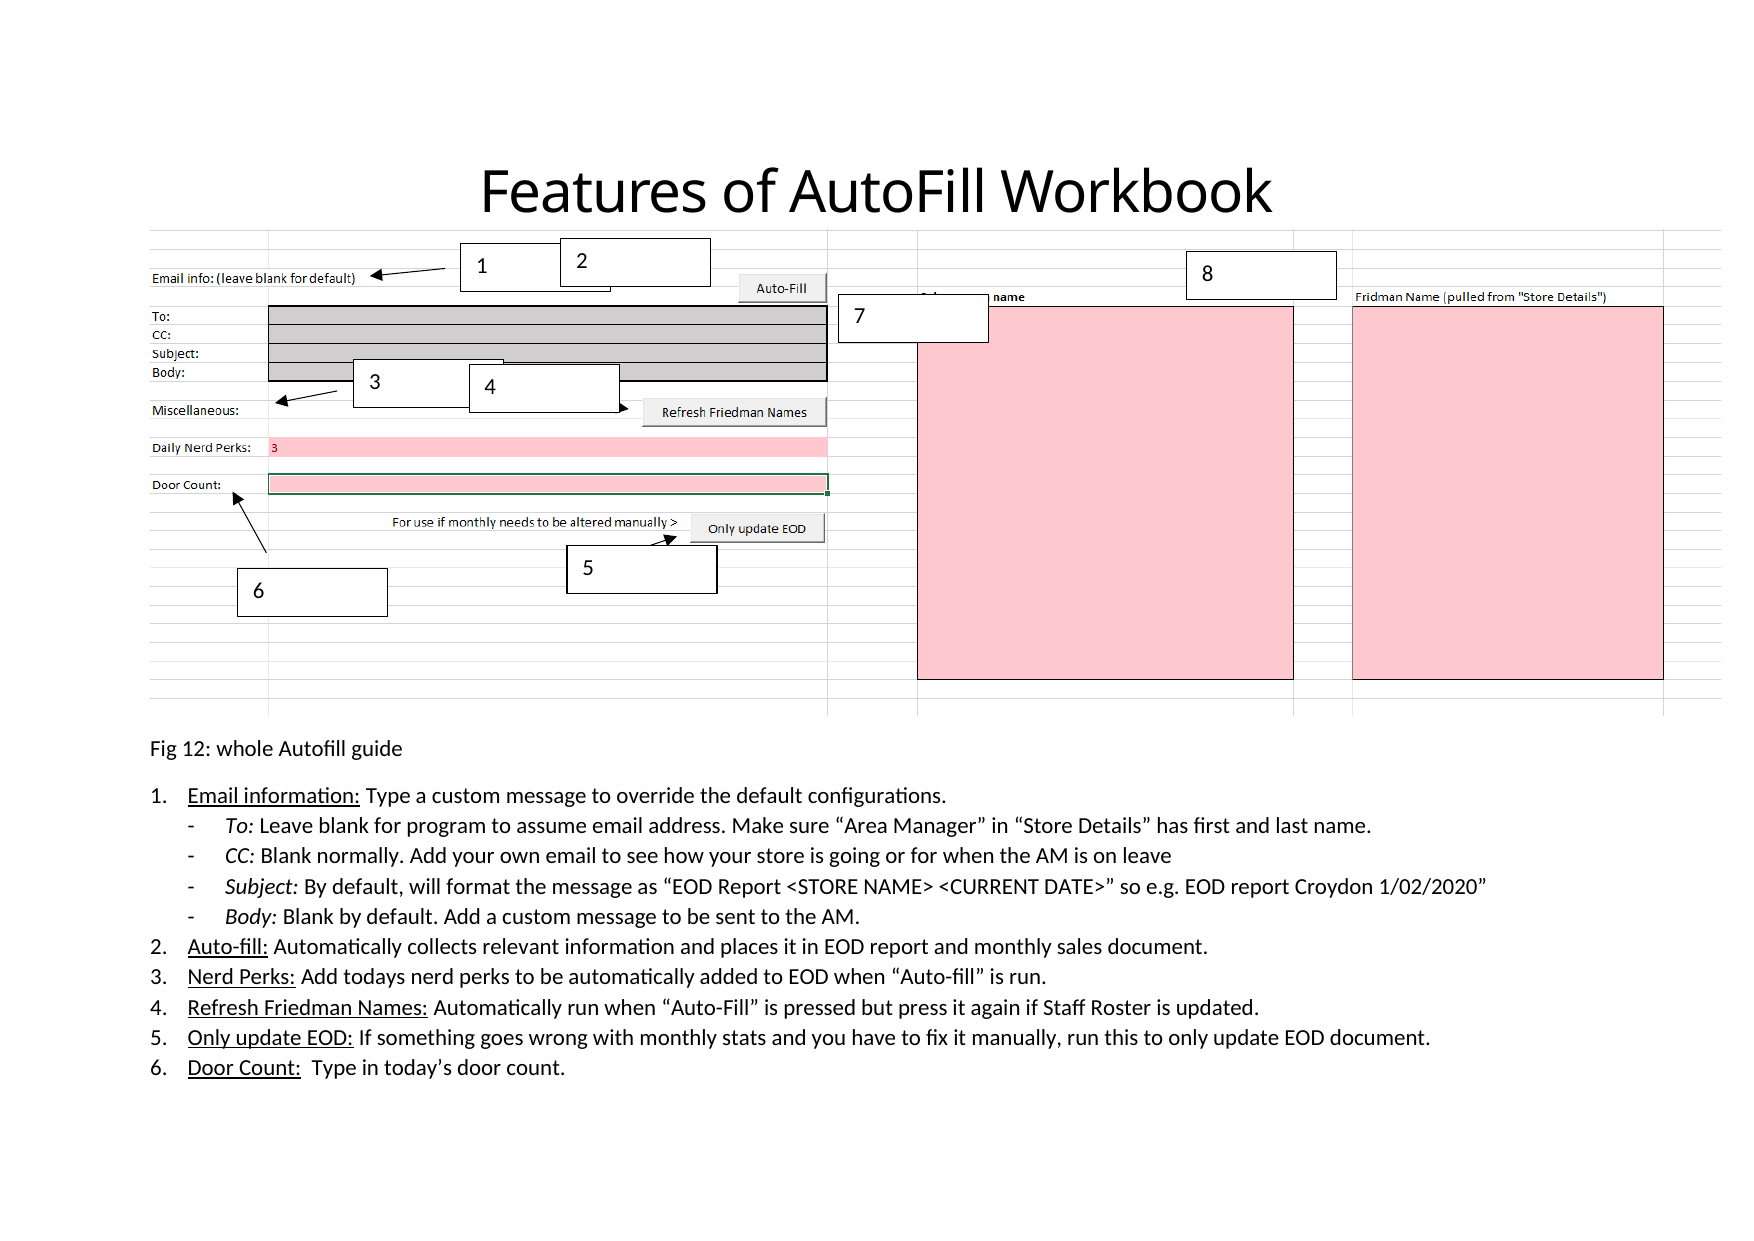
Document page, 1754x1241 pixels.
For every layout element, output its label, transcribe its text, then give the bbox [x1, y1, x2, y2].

list Nerd Perks: Add todays nerd perks to be automatically added to EOD when “Auto-fill” is run. [150, 962, 1604, 991]
title Features of AutoFill Workbook [150, 150, 1604, 229]
list Email information: Type a custom message to override the default configurations. - To: Leave blank for program to assume email address. Make sure “Area Manager” in “Store Details” has first and last name. [150, 781, 1604, 839]
list Body: Blank by default. Add a custom message to be sent to the AM. [187, 902, 1604, 930]
list Only update EOD: If something goes wrong with monthly stats and you have to fix it manually, run this to only update EOD document. [150, 1023, 1604, 1051]
list Door Count: Type in today’s door count. [150, 1053, 1604, 1081]
list Auto-fill: Automatically collects relevant information and places it in EOD report and monthly sales document. [150, 932, 1604, 960]
list CC: Blank normally. Add your own email to see how your store is going or for when the AM is on leave [187, 842, 1604, 870]
list Subject: By default, will format the message as “EOD Report <STORE NAME> <CURRENT DATE>” so e.g. EOD report Croydon 1/02/2020” [187, 872, 1604, 900]
list Refresh Friedman Names: Automatically run when “Auto-Fill” is pressed but press it again if Staff Roster is updated. [150, 993, 1604, 1021]
text Fig 12: whole Autofill guide [150, 734, 1604, 762]
picture [150, 229, 1722, 716]
